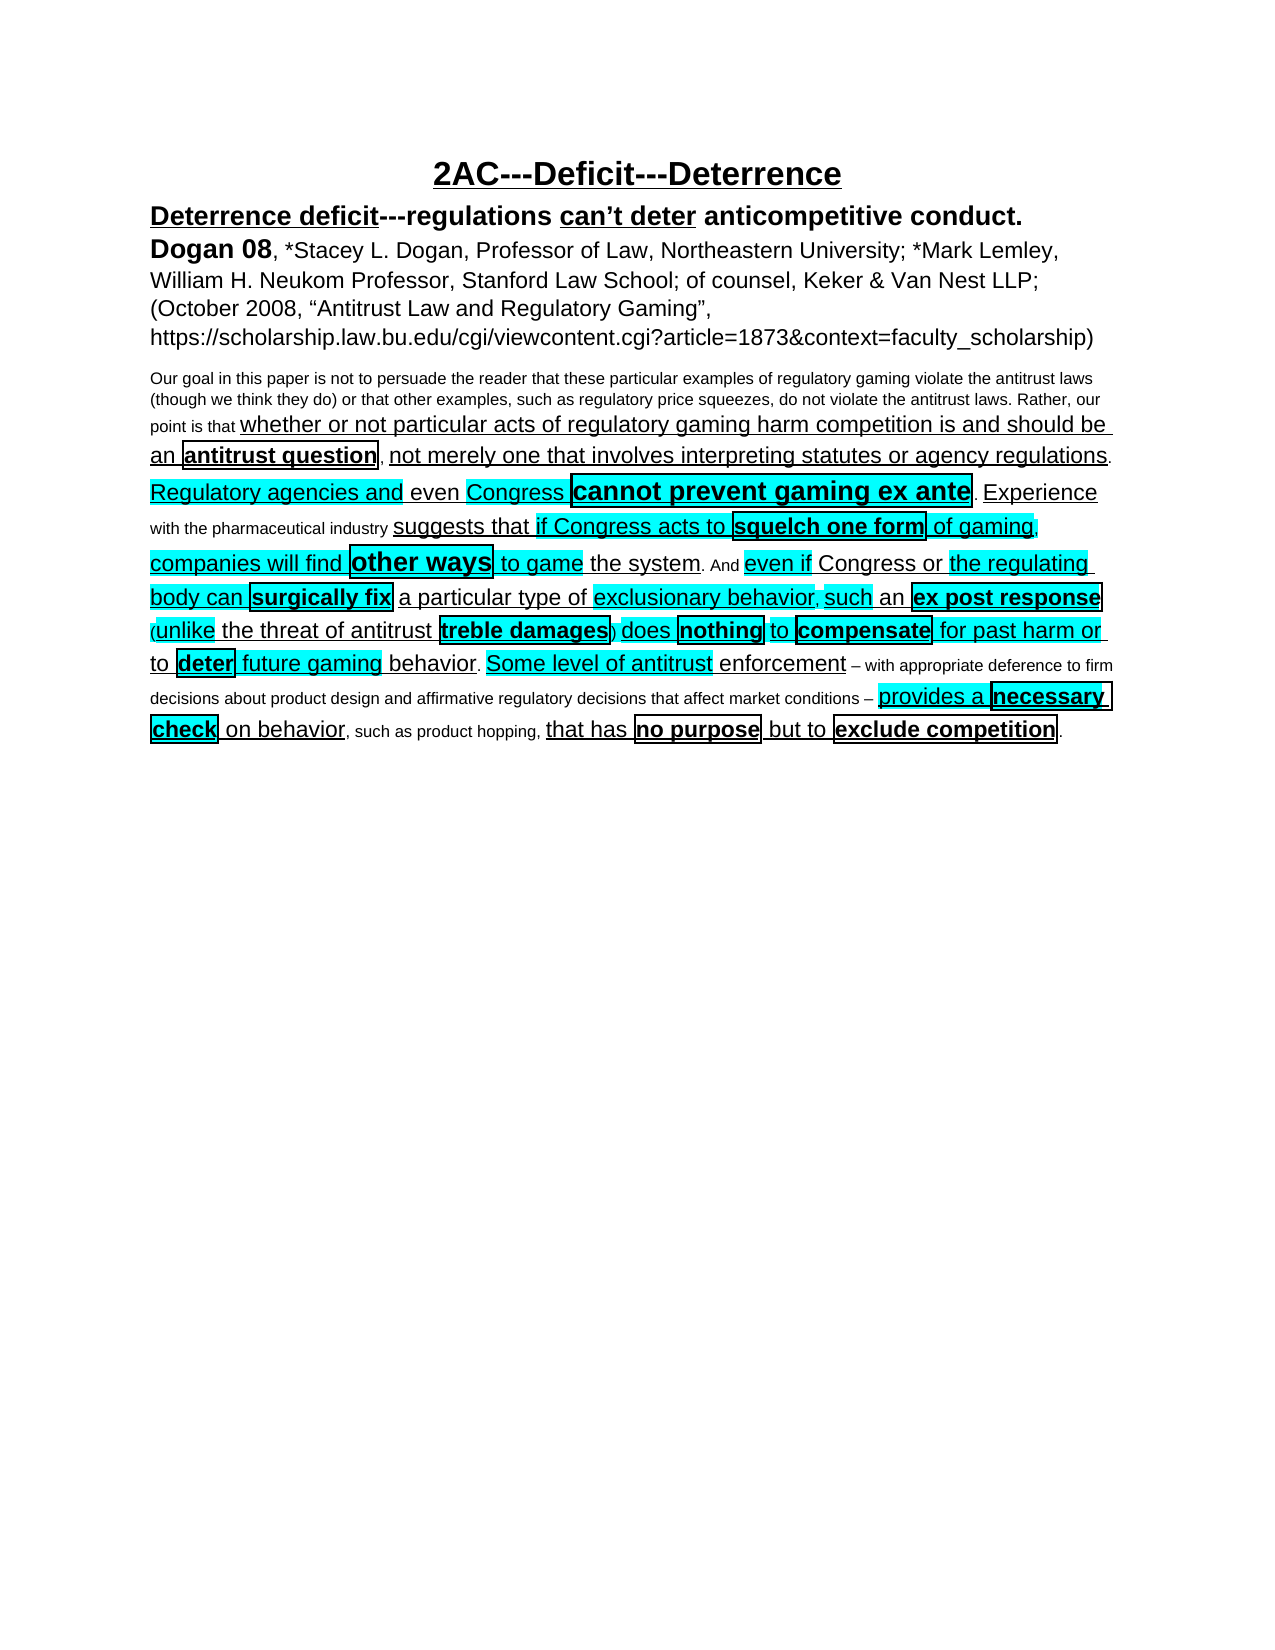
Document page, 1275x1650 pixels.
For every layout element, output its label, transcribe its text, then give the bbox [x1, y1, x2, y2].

subtitle Deterrence deficit---regulations can’t deter anticompetitive conduct. [150, 200, 1125, 231]
subtitle 2AC---Deficit---Deterrence [150, 154, 1125, 193]
text Our goal in this paper is not to persuade the reader that these particular examples of regulatory gaming violate the antitrust laws (though we think they do) or that other examples, such as regulatory price squeezes, do not violate the antitrust laws. Rather, our point is that whether or not particular acts of regulatory gaming harm competition is and should be an antitrust question, not merely one that involves interpreting statutes or agency regulations. Regulatory agencies and even Congress cannot prevent gaming ex ante. Experience with the pharmaceutical industry suggests that if Congress acts to squelch one form of gaming, companies will find other ways to game the system. And even if Congress or the regulating body can surgically fix a particular type of exclusionary behavior, such an ex post response (unlike the threat of antitrust treble damages) does nothing to compensate for past harm or to deter future gaming behavior. Some level of antitrust enforcement – with appropriate deference to firm decisions about product design and affirmative regulatory decisions that affect market conditions – provides a necessary check on behavior, such as product hopping, that has no purpose but to exclude competition. [150, 369, 1125, 744]
text Dogan 08, *Stacey L. Dogan, Professor of Law, Northeastern University; *Mark Lemley, William H. Neukom Professor, Stanford Law School; of counsel, Keker & Van Nest LLP; (October 2008, “Antitrust Law and Regulatory Gaming”, https://scholarship.law.bu.edu/cgi/viewcontent.cgi?article=1873&context=faculty_scholarship) [150, 233, 1125, 350]
